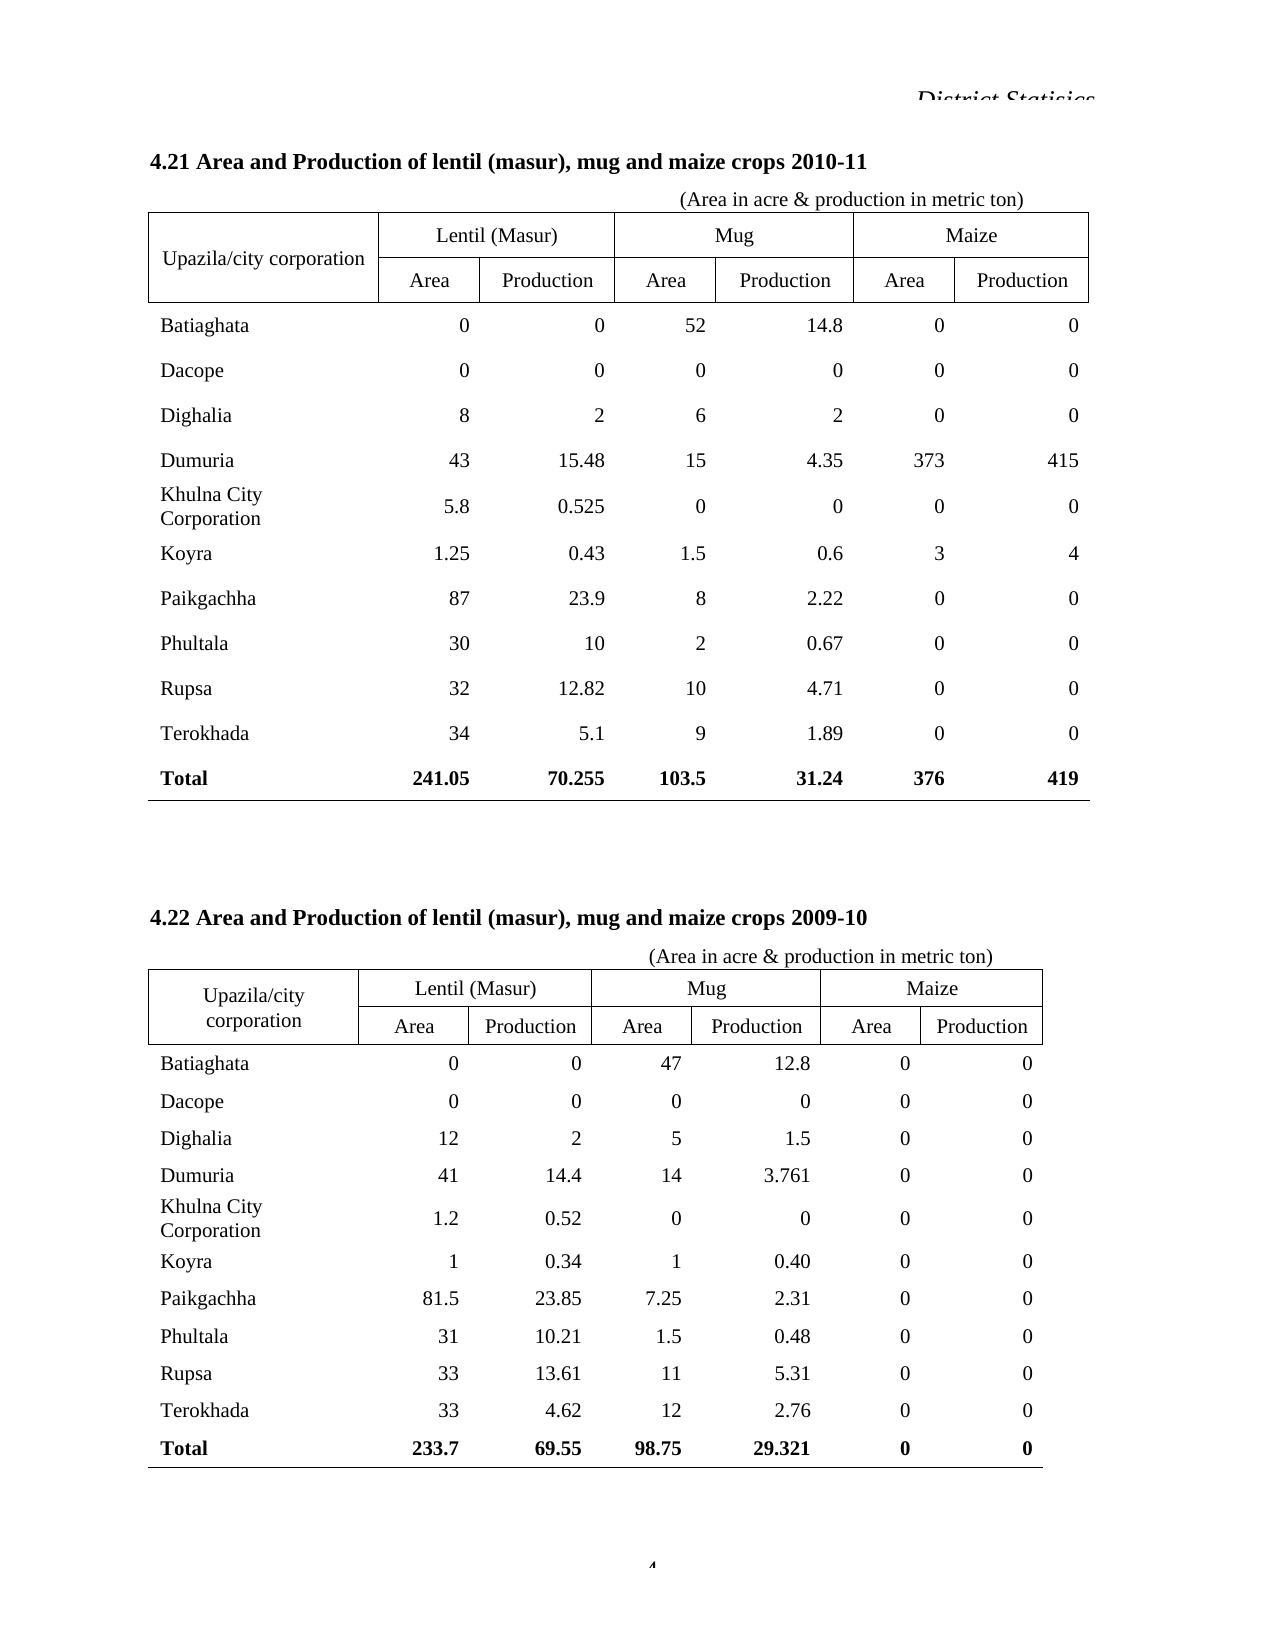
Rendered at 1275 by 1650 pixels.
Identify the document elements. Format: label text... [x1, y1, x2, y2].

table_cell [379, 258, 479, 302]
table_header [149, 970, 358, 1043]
list Area and Production of lentil (masur), mug and maize crops 2010-11 [150, 148, 1167, 174]
text (Area in acre & production in metric ton) [649, 944, 1167, 968]
text (Area in acre & production in metric ton) [679, 187, 1167, 211]
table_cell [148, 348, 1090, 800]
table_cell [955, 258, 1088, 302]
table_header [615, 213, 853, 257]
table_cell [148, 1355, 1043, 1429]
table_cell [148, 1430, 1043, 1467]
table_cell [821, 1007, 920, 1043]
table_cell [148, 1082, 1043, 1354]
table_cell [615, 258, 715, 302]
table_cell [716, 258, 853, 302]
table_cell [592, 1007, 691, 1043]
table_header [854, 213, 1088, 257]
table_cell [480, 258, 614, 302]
list Area and Production of lentil (masur), mug and maize crops 2009-10 [150, 904, 1167, 930]
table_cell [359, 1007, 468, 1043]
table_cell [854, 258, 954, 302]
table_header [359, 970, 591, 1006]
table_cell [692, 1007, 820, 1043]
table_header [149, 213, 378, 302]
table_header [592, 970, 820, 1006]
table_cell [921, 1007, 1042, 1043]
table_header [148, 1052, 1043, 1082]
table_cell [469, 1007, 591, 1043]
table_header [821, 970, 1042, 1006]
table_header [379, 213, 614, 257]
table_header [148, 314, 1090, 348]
